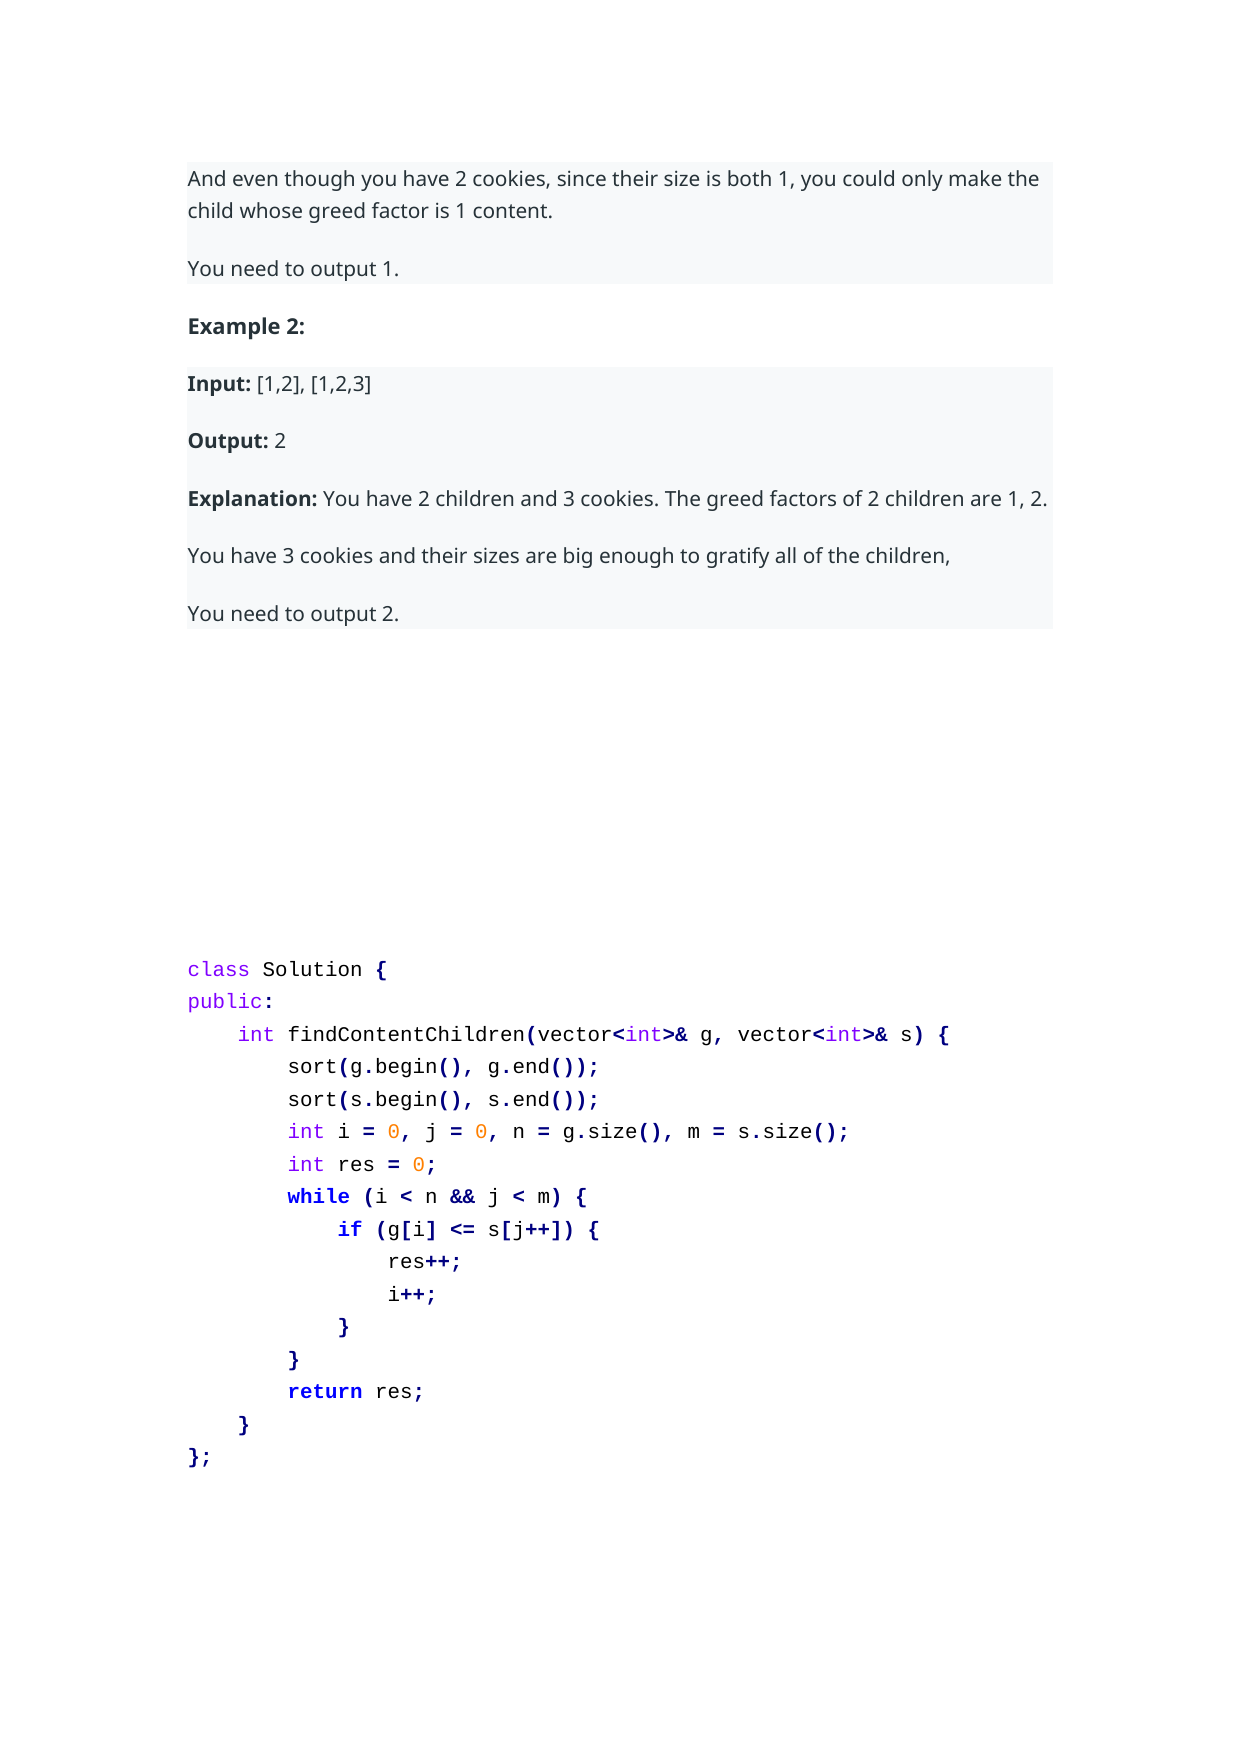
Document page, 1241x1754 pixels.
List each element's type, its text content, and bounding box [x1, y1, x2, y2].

text } [187, 1409, 1053, 1442]
text And even though you have 2 cookies, since their size is both 1, you could only make the child whose greed factor is 1 content. [187, 162, 1053, 227]
text Output: 2 [187, 424, 1053, 457]
text int res = 0; [187, 1149, 1053, 1182]
text while (i < n && j < m) { [187, 1182, 1053, 1214]
text Explanation: You have 2 children and 3 cookies. The greed factors of 2 children are 1, 2. [187, 482, 1053, 514]
text sort(s.begin(), s.end()); [187, 1084, 1053, 1117]
text i++; [187, 1279, 1053, 1312]
text You need to output 2. [187, 597, 1053, 629]
text } [187, 1344, 1053, 1377]
text if (g[i] <= s[j++]) { [187, 1214, 1053, 1247]
text int findContentChildren(vector<int>& g, vector<int>& s) { [187, 1019, 1053, 1052]
text public: [187, 987, 1053, 1019]
text Input: [1,2], [1,2,3] [187, 367, 1053, 399]
text return res; [187, 1377, 1053, 1409]
text Example 2: [187, 309, 1053, 342]
text res++; [187, 1247, 1053, 1279]
text sort(g.begin(), g.end()); [187, 1052, 1053, 1084]
text class Solution { [187, 954, 1053, 987]
text }; [187, 1442, 1053, 1474]
text You have 3 cookies and their sizes are big enough to gratify all of the children, [187, 539, 1053, 572]
text int i = 0, j = 0, n = g.size(), m = s.size(); [187, 1117, 1053, 1149]
text } [187, 1312, 1053, 1344]
text You need to output 1. [187, 252, 1053, 284]
